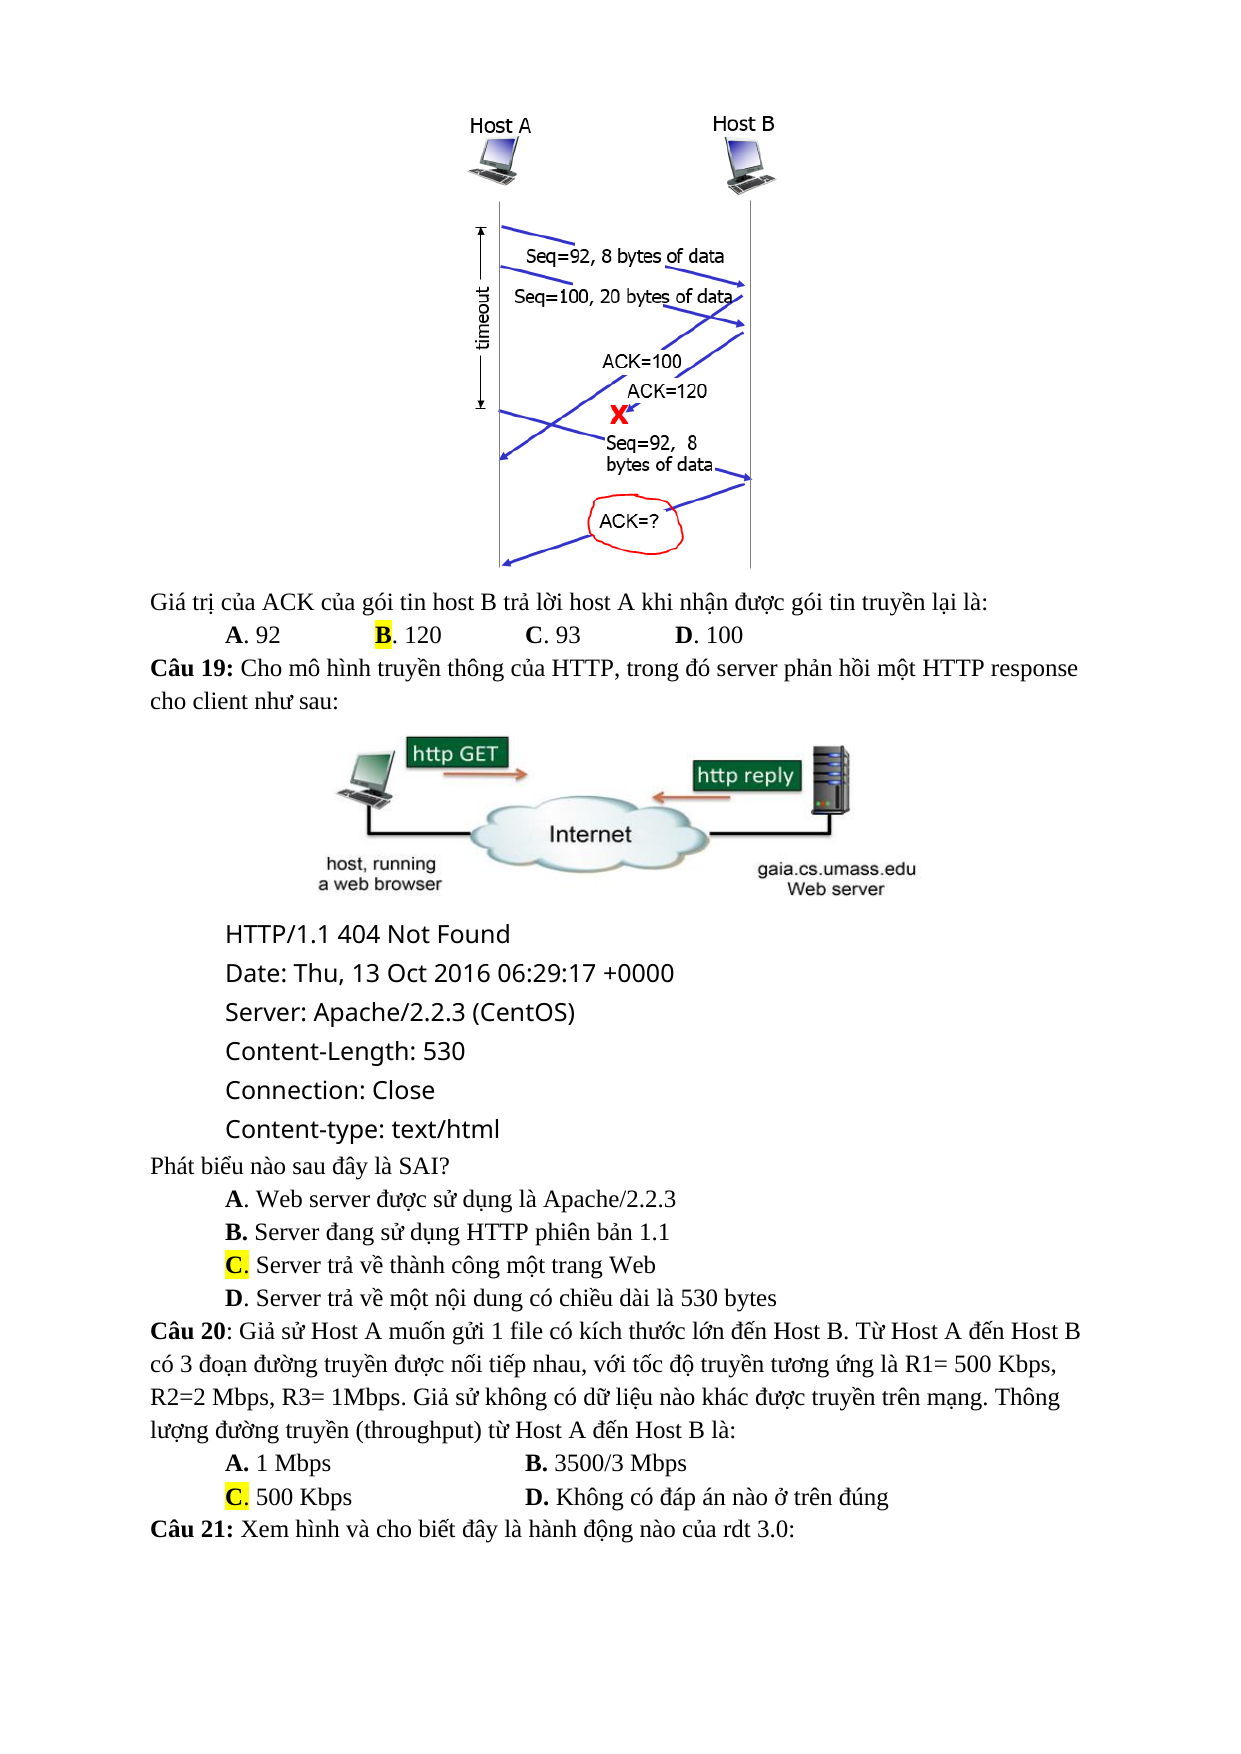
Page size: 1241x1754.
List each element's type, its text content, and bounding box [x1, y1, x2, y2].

picture [446, 103, 794, 583]
text C. Server trả về thành công một trang Web [249, 1250, 1090, 1279]
text HTTP/1.1 404 Not Found [225, 916, 1090, 950]
text D. Server trả về một nội dung có chiều dài là 530 bytes [225, 1283, 1090, 1312]
text A. 92 B. 120 C. 93 D. 100 [392, 620, 1090, 649]
text C. 500 Kbps D. Không có đáp án nào ở trên đúng [249, 1482, 1090, 1510]
text A. 92 B. 120 C. 93 D. 100 [150, 620, 375, 649]
text Phát biểu nào sau đây là SAI? [150, 1151, 1090, 1180]
text Giá trị của ACK của gói tin host B trả lời host A khi nhận được gói tin truyền lại là: [150, 587, 1090, 616]
text Date: Thu, 13 Oct 2016 06:29:17 +0000 [225, 956, 1090, 989]
text Câu 21: Xem hình và cho biết đây là hành động nào của rdt 3.0: [150, 1514, 1090, 1543]
text A. Web server được sử dụng là Apache/2.2.3 [225, 1184, 1090, 1213]
text B. Server đang sử dụng HTTP phiên bản 1.1 [225, 1217, 1090, 1246]
text Connection: Close [225, 1073, 1090, 1107]
text Content-Length: 530 [225, 1034, 1090, 1068]
text A. 1 Mbps B. 3500/3 Mbps [225, 1448, 1090, 1477]
text Server: Apache/2.2.3 (CentOS) [225, 995, 1090, 1029]
text Content-type: text/html [225, 1112, 1090, 1146]
text Câu 19: Cho mô hình truyền thông của HTTP, trong đó server phản hồi một HTTP response cho client như sau: [150, 653, 1090, 715]
text Câu 20: Giả sử Host A muốn gửi 1 file có kích thước lớn đến Host B. Từ Host A đến Host B có 3 đoạn đường truyền được nối tiếp nhau, với tốc độ truyền tương ứng là R1= 500 Kbps, R2=2 Mbps, R3= 1Mbps. Giả sử không có dữ liệu nào khác được truyền trên mạng. Thông lượng đường truyền (throughput) từ Host A đến Host B là: [150, 1316, 1090, 1444]
picture [308, 719, 932, 912]
